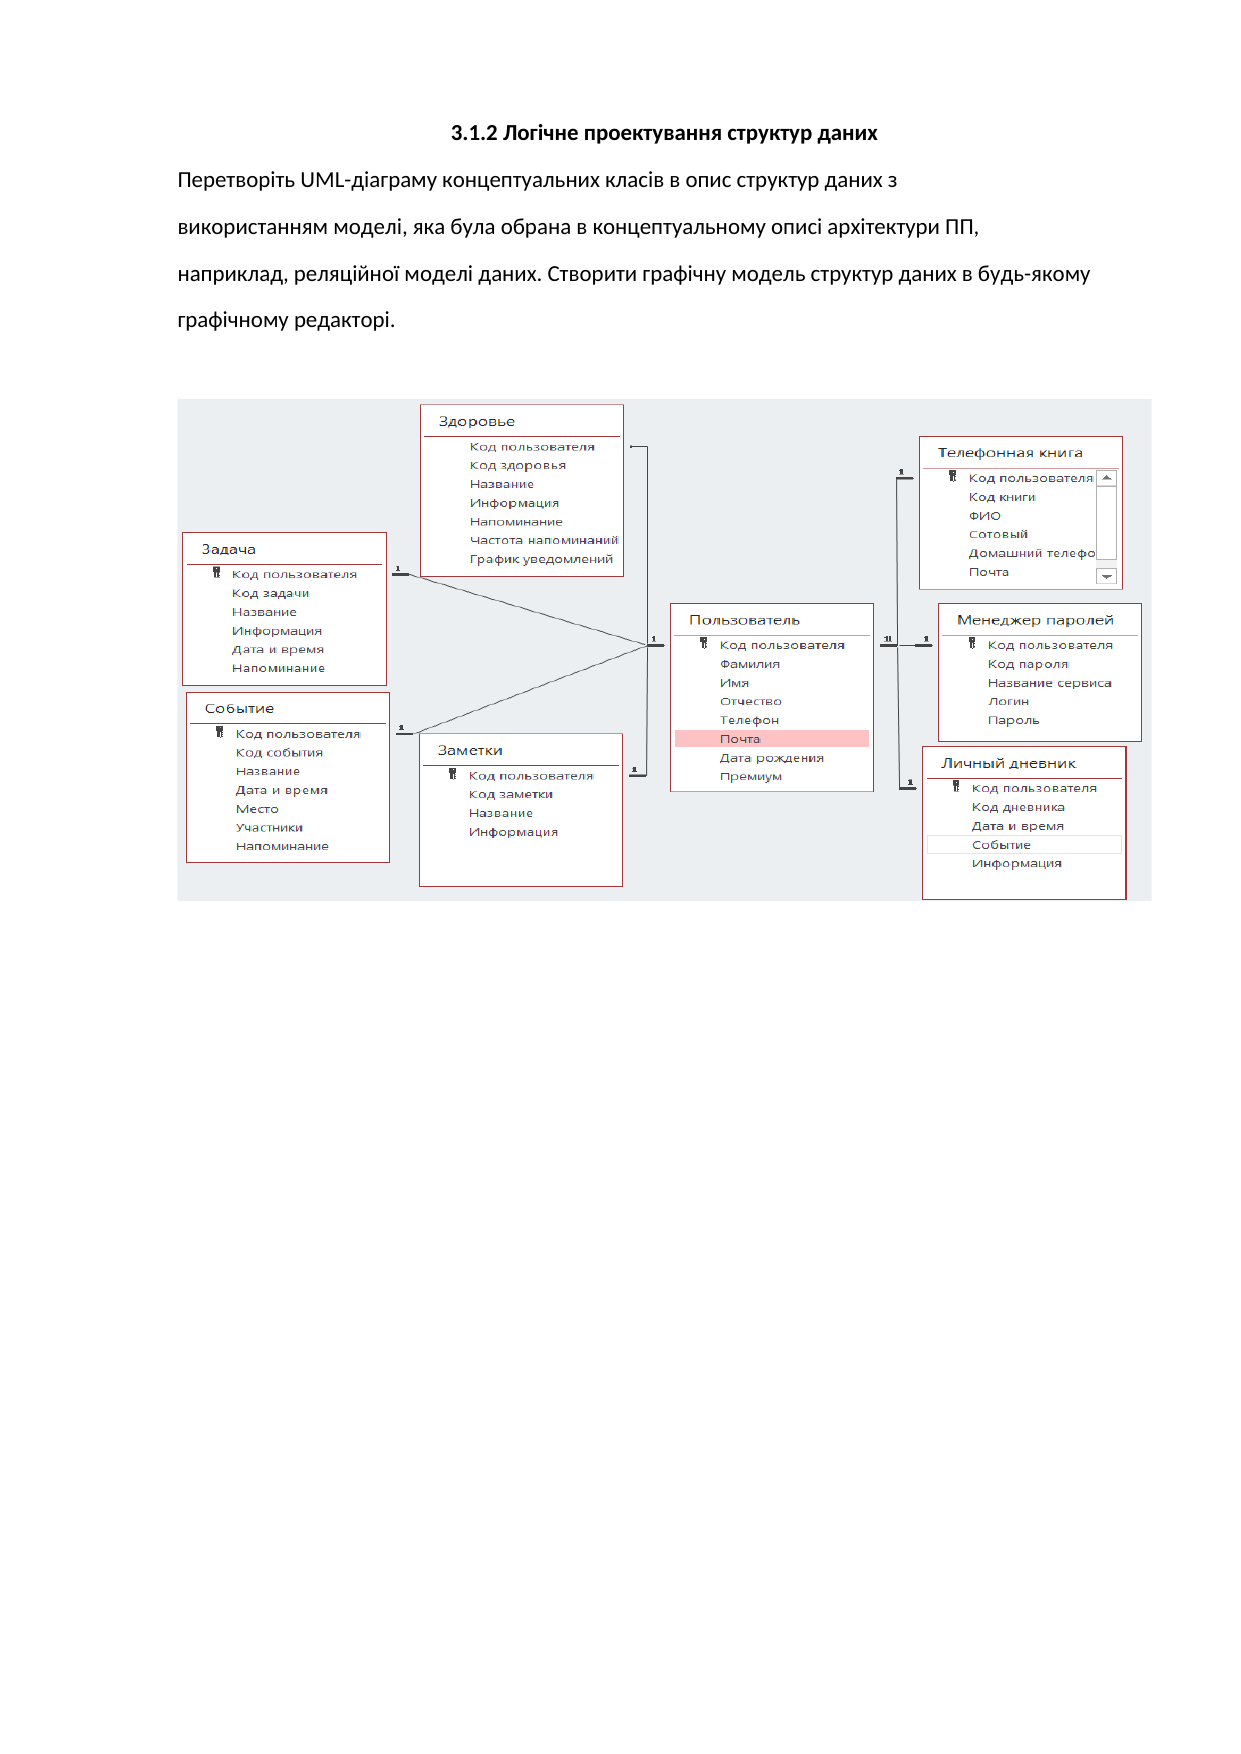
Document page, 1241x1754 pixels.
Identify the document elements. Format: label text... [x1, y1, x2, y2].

text наприклад, реляційної моделі даних. Створити графічну модель структур даних в будь-якому [177, 259, 1152, 287]
text графічному редакторі. [177, 306, 1152, 334]
text використанням моделі, яка була обрана в концептуальному описі архітектури ПП, [177, 212, 1152, 240]
text Перетворіть UML-діаграму концептуальних класів в опис структур даних з [177, 165, 1152, 193]
text 3.1.2 Логічне проектування структур даних [177, 118, 1152, 146]
picture [177, 399, 1152, 901]
